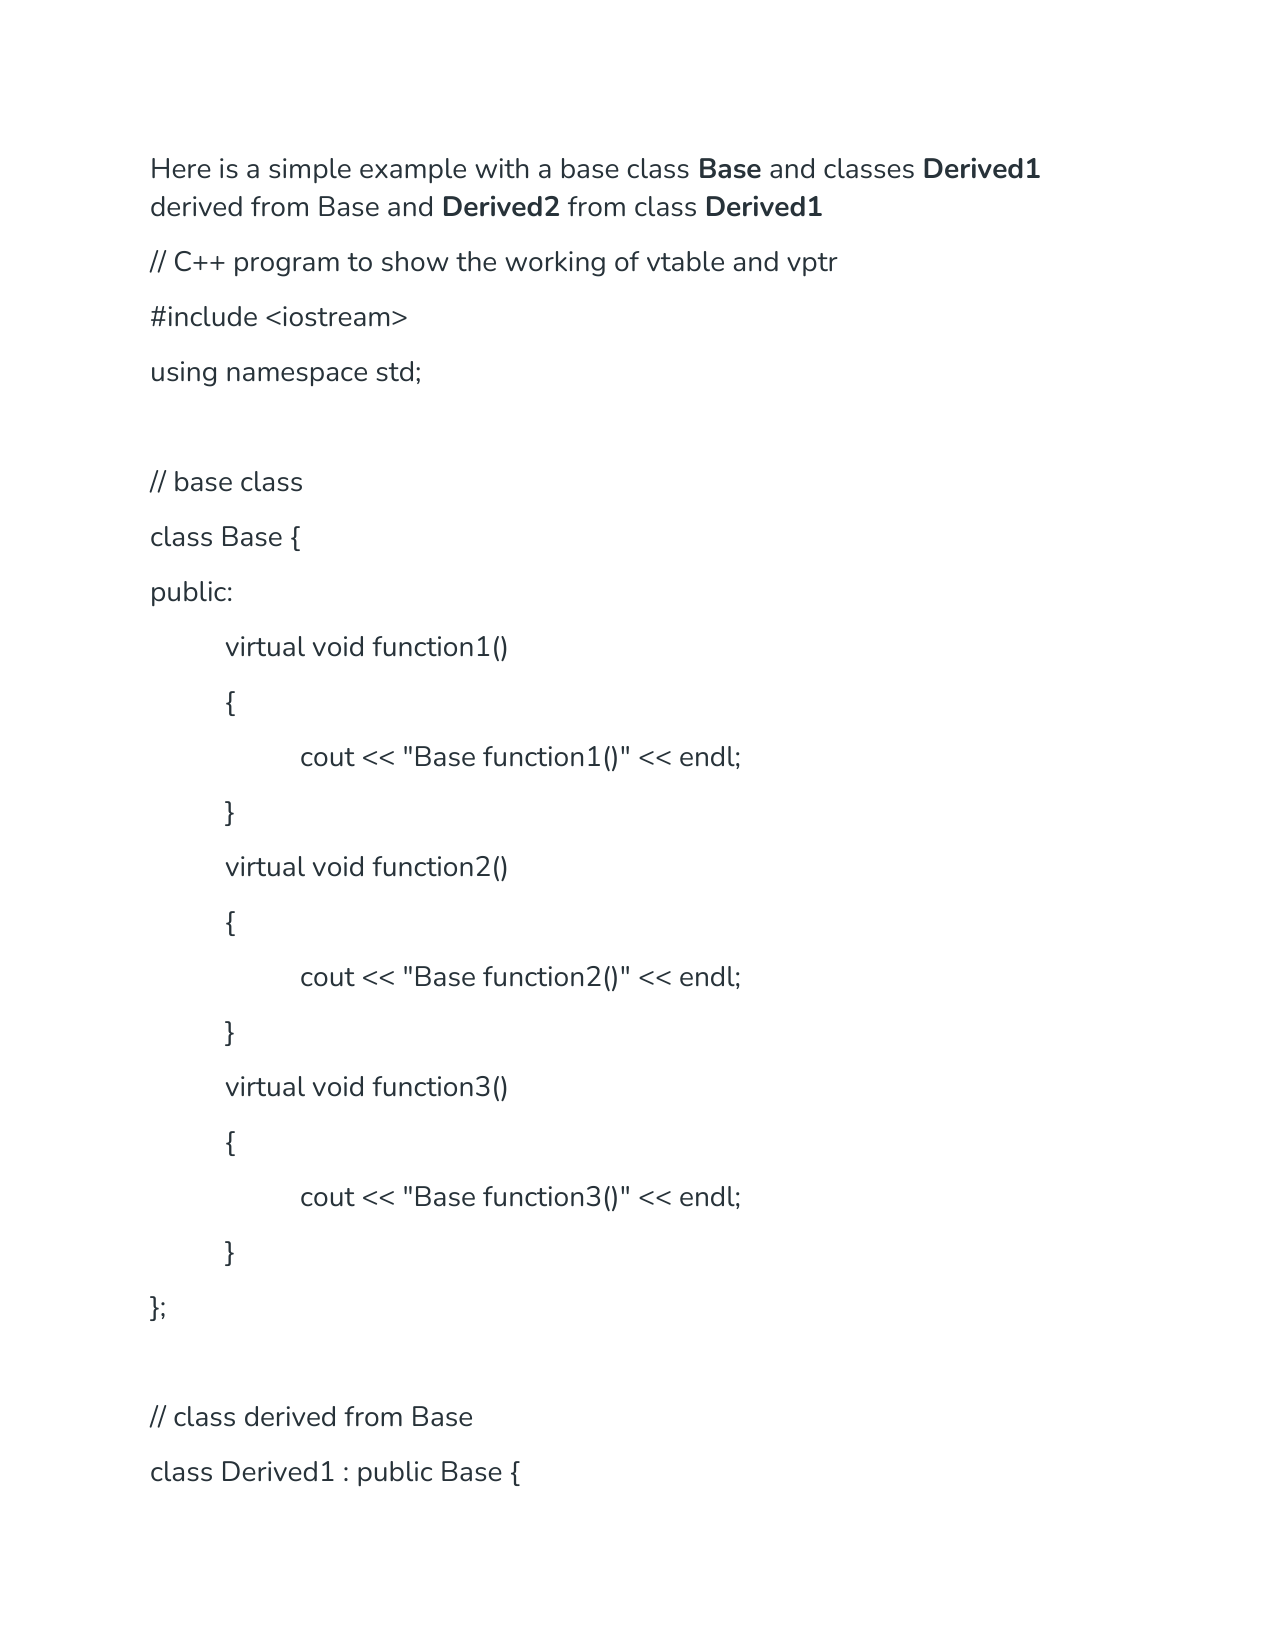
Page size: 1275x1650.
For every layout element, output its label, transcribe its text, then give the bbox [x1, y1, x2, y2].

text virtual void function3() [150, 1068, 1125, 1107]
text class Derived1 : public Base { [150, 1453, 1125, 1492]
text using namespace std; [150, 353, 1125, 392]
text cout << "Base function3()" << endl; [150, 1178, 1125, 1217]
text { [150, 683, 1125, 722]
text // base class [150, 463, 1125, 502]
text } [150, 793, 1125, 832]
text Here is a simple example with a base class Base and classes Derived1 derived from Base and Derived2 from class Derived1 [150, 150, 1125, 227]
text } [150, 1013, 1125, 1052]
text { [150, 1123, 1125, 1162]
text cout << "Base function1()" << endl; [150, 738, 1125, 777]
text class Base { [150, 518, 1125, 557]
text { [150, 903, 1125, 942]
text }; [150, 1288, 1125, 1327]
text #include <iostream> [150, 298, 1125, 337]
text // C++ program to show the working of vtable and vptr [150, 243, 1125, 282]
text } [150, 1233, 1125, 1272]
text virtual void function2() [150, 848, 1125, 887]
text public: [150, 573, 1125, 612]
text virtual void function1() [150, 628, 1125, 667]
text cout << "Base function2()" << endl; [150, 958, 1125, 997]
text // class derived from Base [150, 1398, 1125, 1437]
